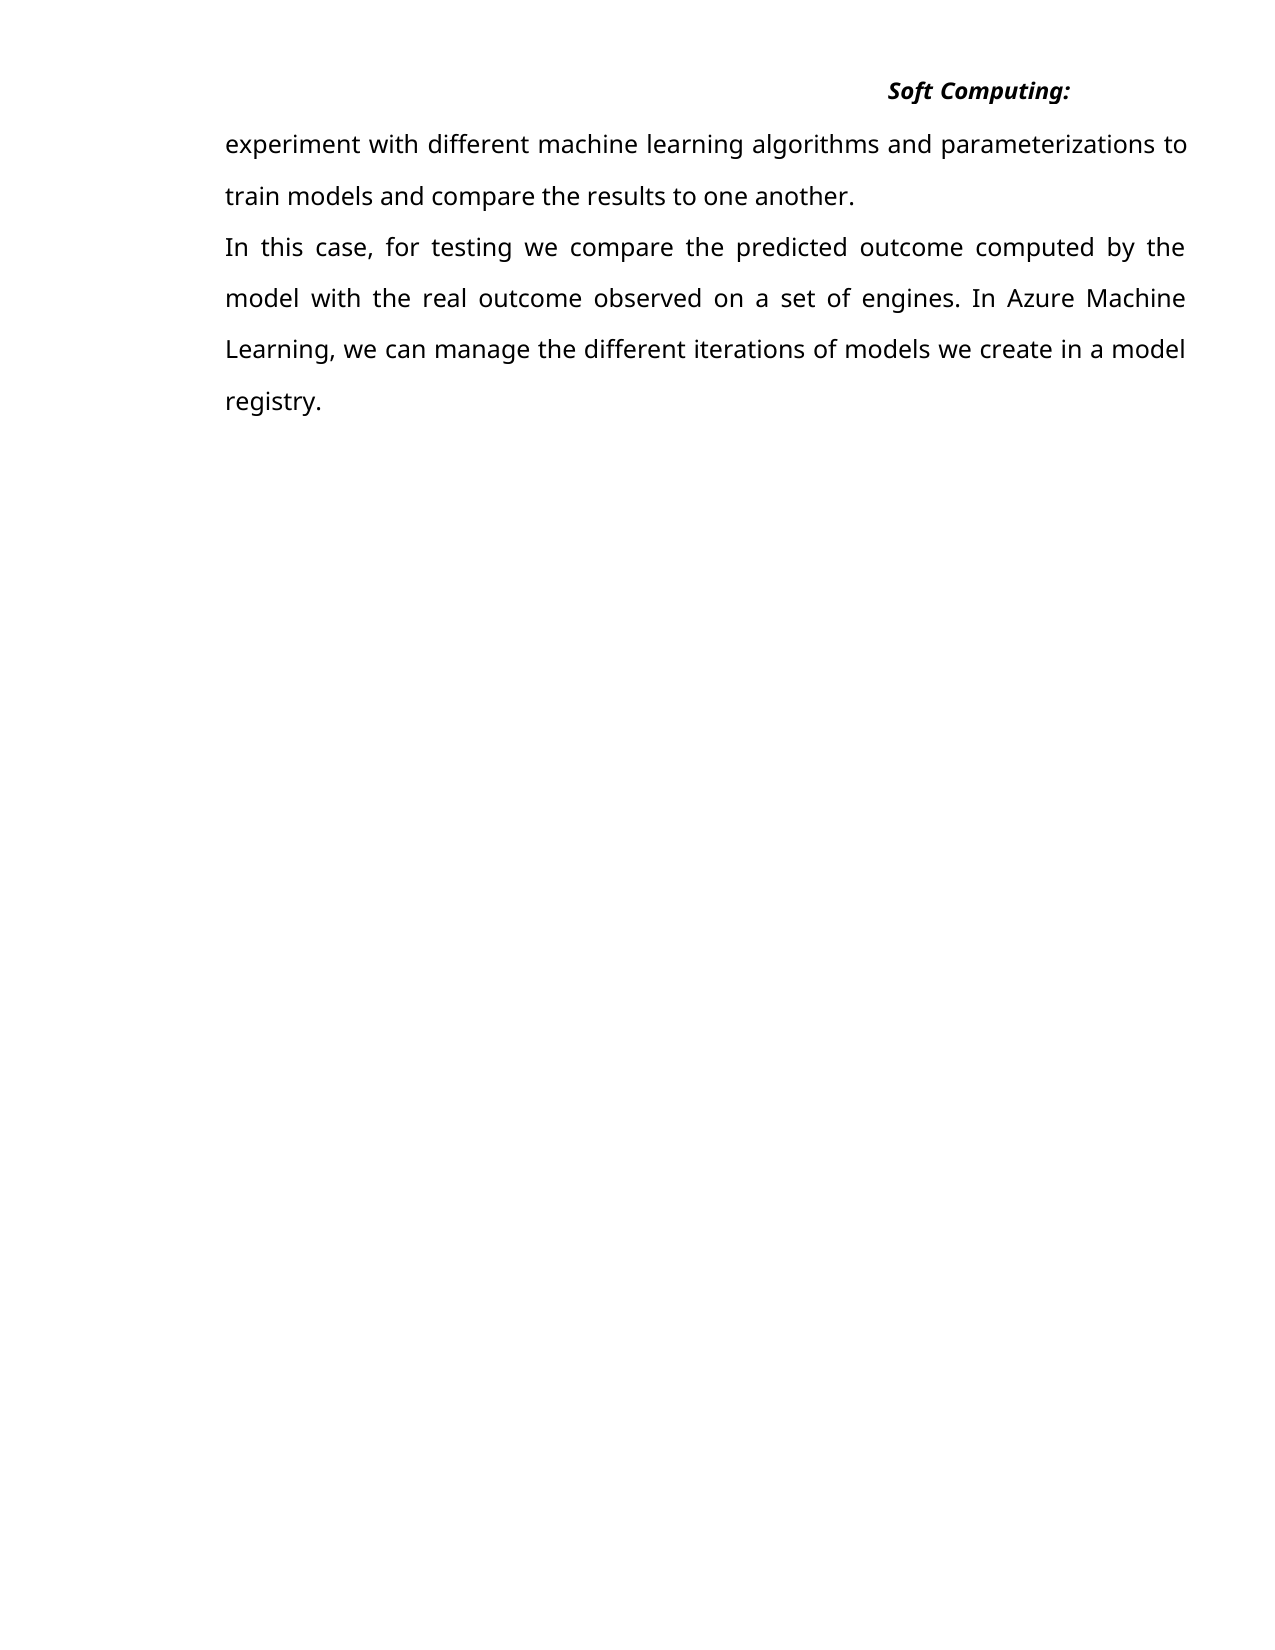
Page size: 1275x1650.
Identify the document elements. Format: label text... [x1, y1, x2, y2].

text In this case, for testing we compare the predicted outcome computed by the model with the real outcome observed on a set of engines. In Azure Machine Learning, we can manage the different iterations of models we create in a model registry. [225, 230, 1187, 417]
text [225, 127, 1188, 212]
